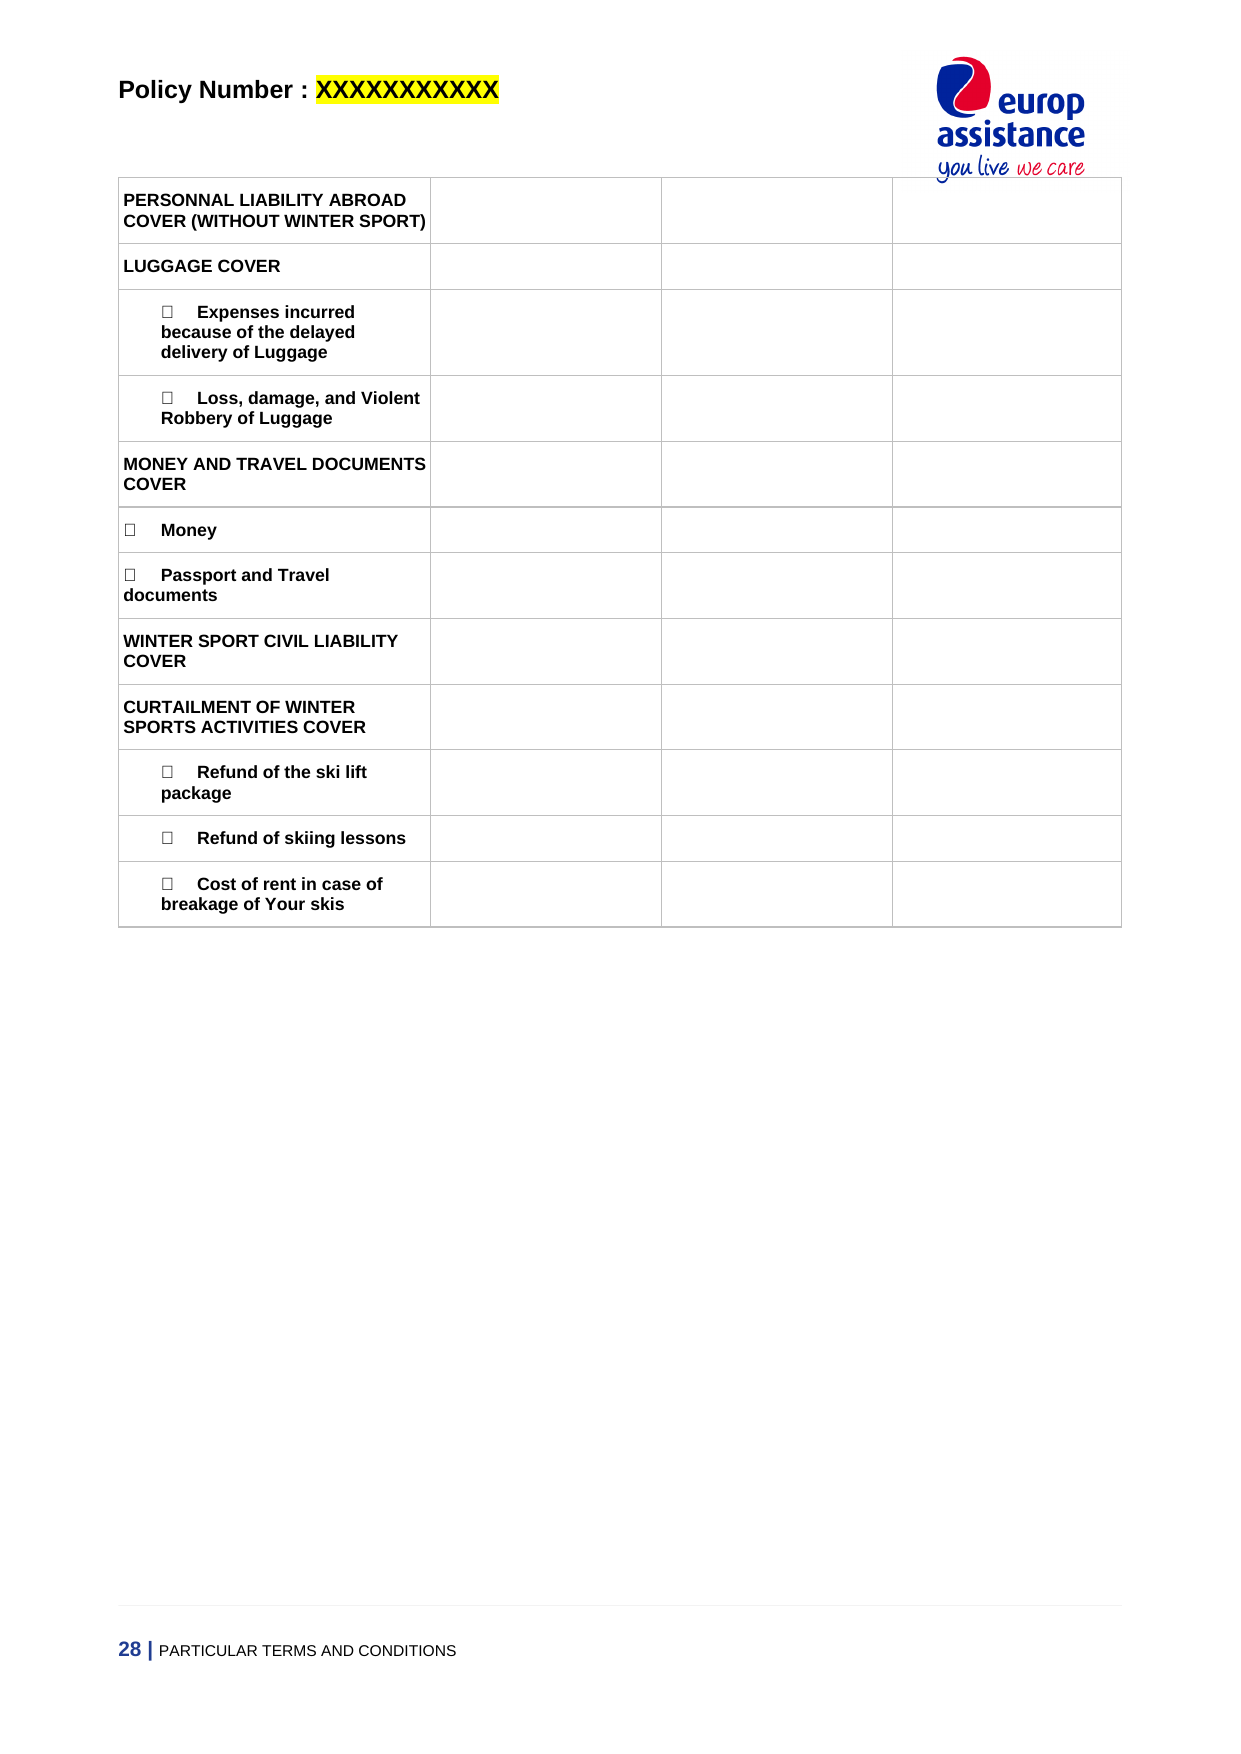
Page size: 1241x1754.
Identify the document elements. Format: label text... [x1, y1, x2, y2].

table_cell [893, 290, 1121, 375]
table_cell [662, 244, 892, 288]
table_cell  Refund of skiing lessons [119, 816, 430, 861]
table_cell  Cost of rent in case of breakage of Your skis [119, 862, 430, 926]
table_cell [431, 290, 661, 375]
table_cell [662, 816, 892, 861]
table_cell  Expenses incurred because of the delayed delivery of Luggage [119, 290, 430, 375]
table_cell [893, 685, 1121, 749]
table_cell [431, 862, 661, 926]
table_cell [893, 619, 1121, 683]
picture [900, 50, 1130, 193]
table_cell WINTER SPORT CIVIL LIABILITY COVER [119, 619, 430, 683]
table_cell MONEY AND TRAVEL DOCUMENTS COVER [119, 442, 430, 506]
table_cell [662, 862, 892, 926]
table_cell [893, 750, 1121, 815]
table_cell [431, 619, 661, 683]
table_cell  Money [119, 508, 430, 552]
table_cell [662, 685, 892, 749]
table_cell  Passport and Travel documents [119, 553, 430, 618]
table_cell PERSONNAL LIABILITY ABROAD COVER (WITHOUT WINTER SPORT) [119, 178, 430, 243]
table_cell LUGGAGE COVER [119, 244, 430, 288]
table_cell [662, 553, 892, 618]
table_cell  Loss, damage, and Violent Robbery of Luggage [119, 376, 430, 441]
table_cell [893, 442, 1121, 506]
table_cell [662, 508, 892, 552]
table_cell [431, 376, 661, 441]
table_cell [431, 178, 661, 243]
table_cell [662, 290, 892, 375]
table_cell [662, 750, 892, 815]
table_cell [431, 685, 661, 749]
table_cell [893, 376, 1121, 441]
table_cell CURTAILMENT OF WINTER SPORTS ACTIVITIES COVER [119, 685, 430, 749]
table_cell [893, 508, 1121, 552]
table_cell [893, 816, 1121, 861]
table_cell [431, 442, 661, 506]
table_cell [893, 244, 1121, 288]
table_cell [662, 442, 892, 506]
table_cell [893, 862, 1121, 926]
table_cell [662, 619, 892, 683]
table_cell [431, 508, 661, 552]
table_cell [431, 244, 661, 288]
table_cell [431, 553, 661, 618]
table_cell [662, 178, 892, 243]
table_cell [662, 376, 892, 441]
table_cell [431, 816, 661, 861]
table_cell  Refund of the ski lift package [119, 750, 430, 815]
table_cell [893, 178, 1121, 243]
table_cell [893, 553, 1121, 618]
table_cell [431, 750, 661, 815]
